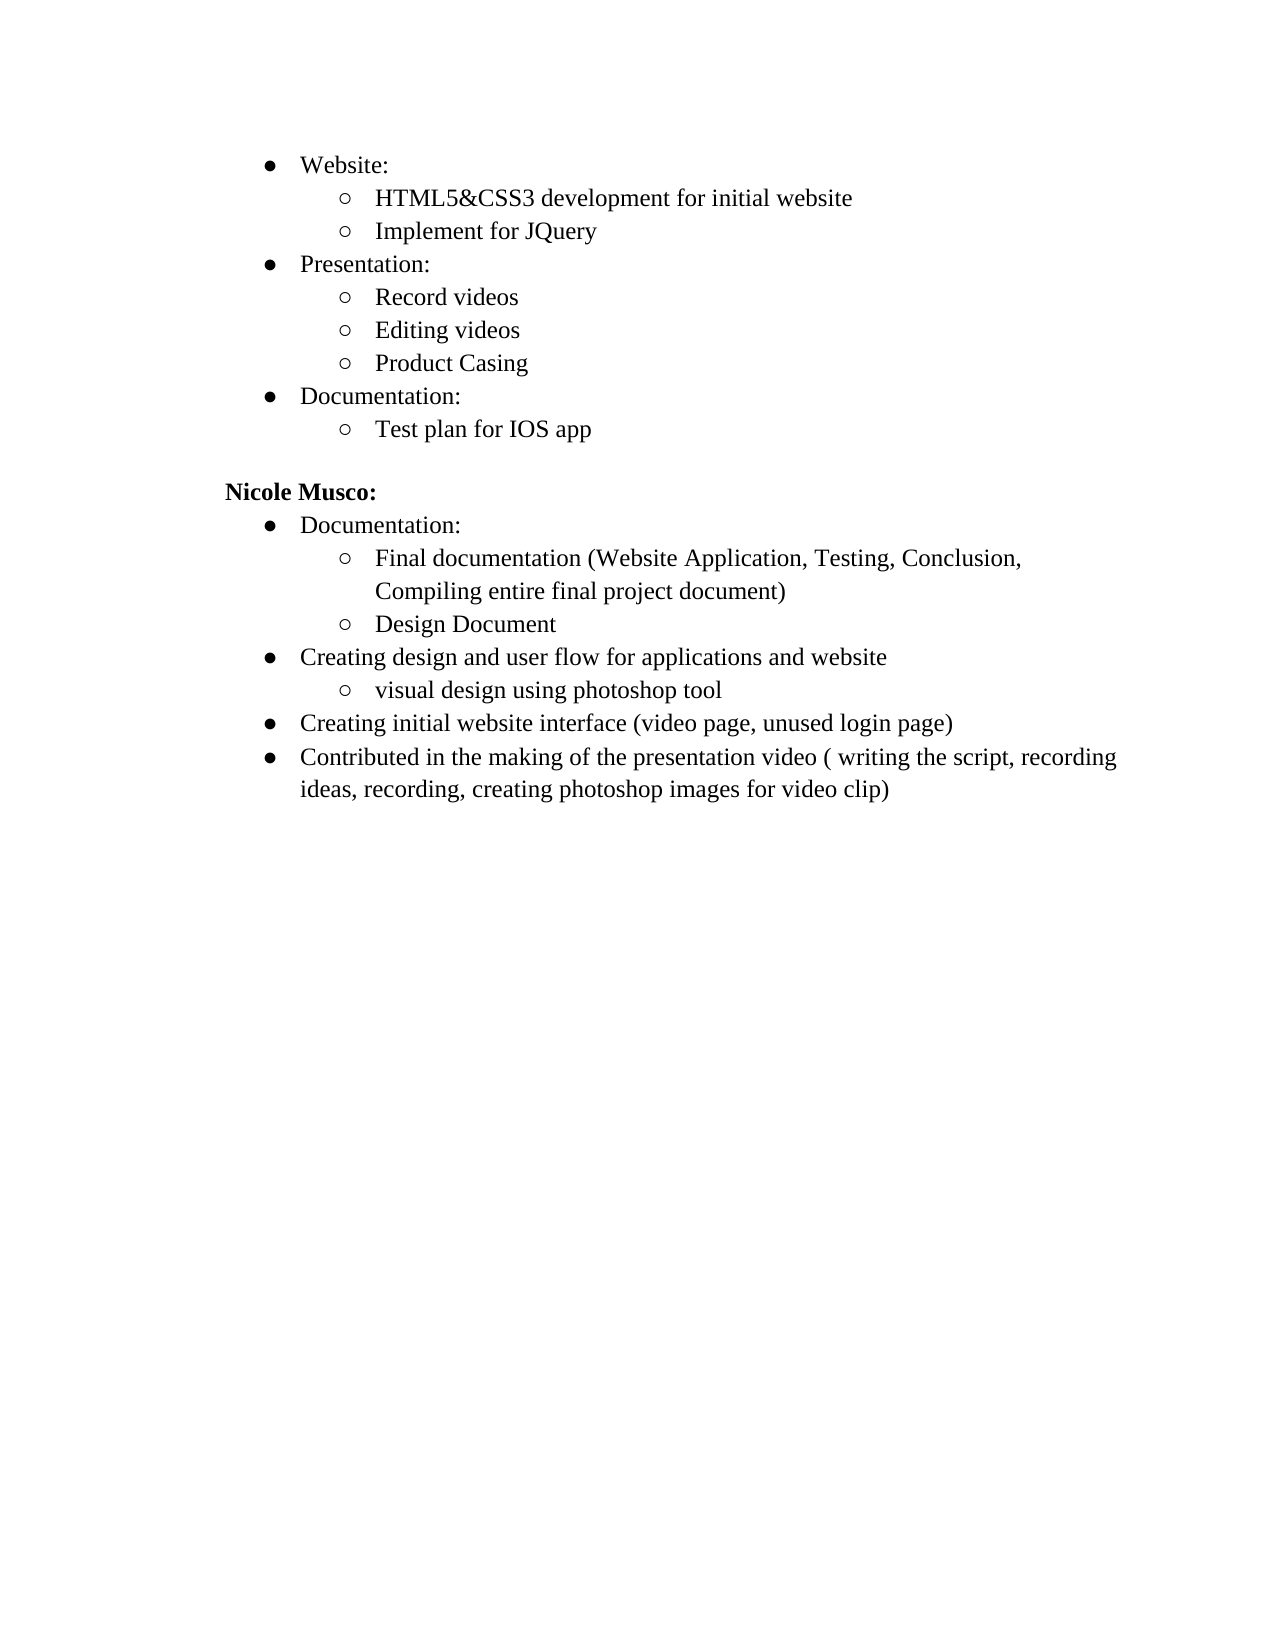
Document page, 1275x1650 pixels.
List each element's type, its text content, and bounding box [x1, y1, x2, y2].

text Nicole Musco: [150, 477, 1125, 506]
list Design Document [337, 609, 1125, 638]
list Implement for JQuery [337, 216, 1125, 245]
list Record videos [337, 282, 1125, 311]
list Creating design and user flow for applications and website [262, 642, 1125, 671]
list Website: [262, 150, 1125, 179]
list Documentation: [262, 510, 1125, 539]
list Creating initial website interface (video page, unused login page) [262, 708, 1125, 737]
list Documentation: [262, 381, 1125, 410]
list Presentation: [262, 249, 1125, 278]
list Test plan for IOS app [337, 414, 1125, 443]
list Product Casing [337, 348, 1125, 377]
list Editing videos [337, 315, 1125, 344]
list Final documentation (Website Application, Testing, Conclusion, Compiling entire final project document) [337, 543, 1125, 605]
list Contributed in the making of the presentation video ( writing the script, recording ideas, recording, creating photoshop images for video clip) [262, 742, 1125, 803]
list HTML5&CSS3 development for initial website [337, 183, 1125, 212]
list visual design using photoshop tool [337, 676, 1125, 704]
